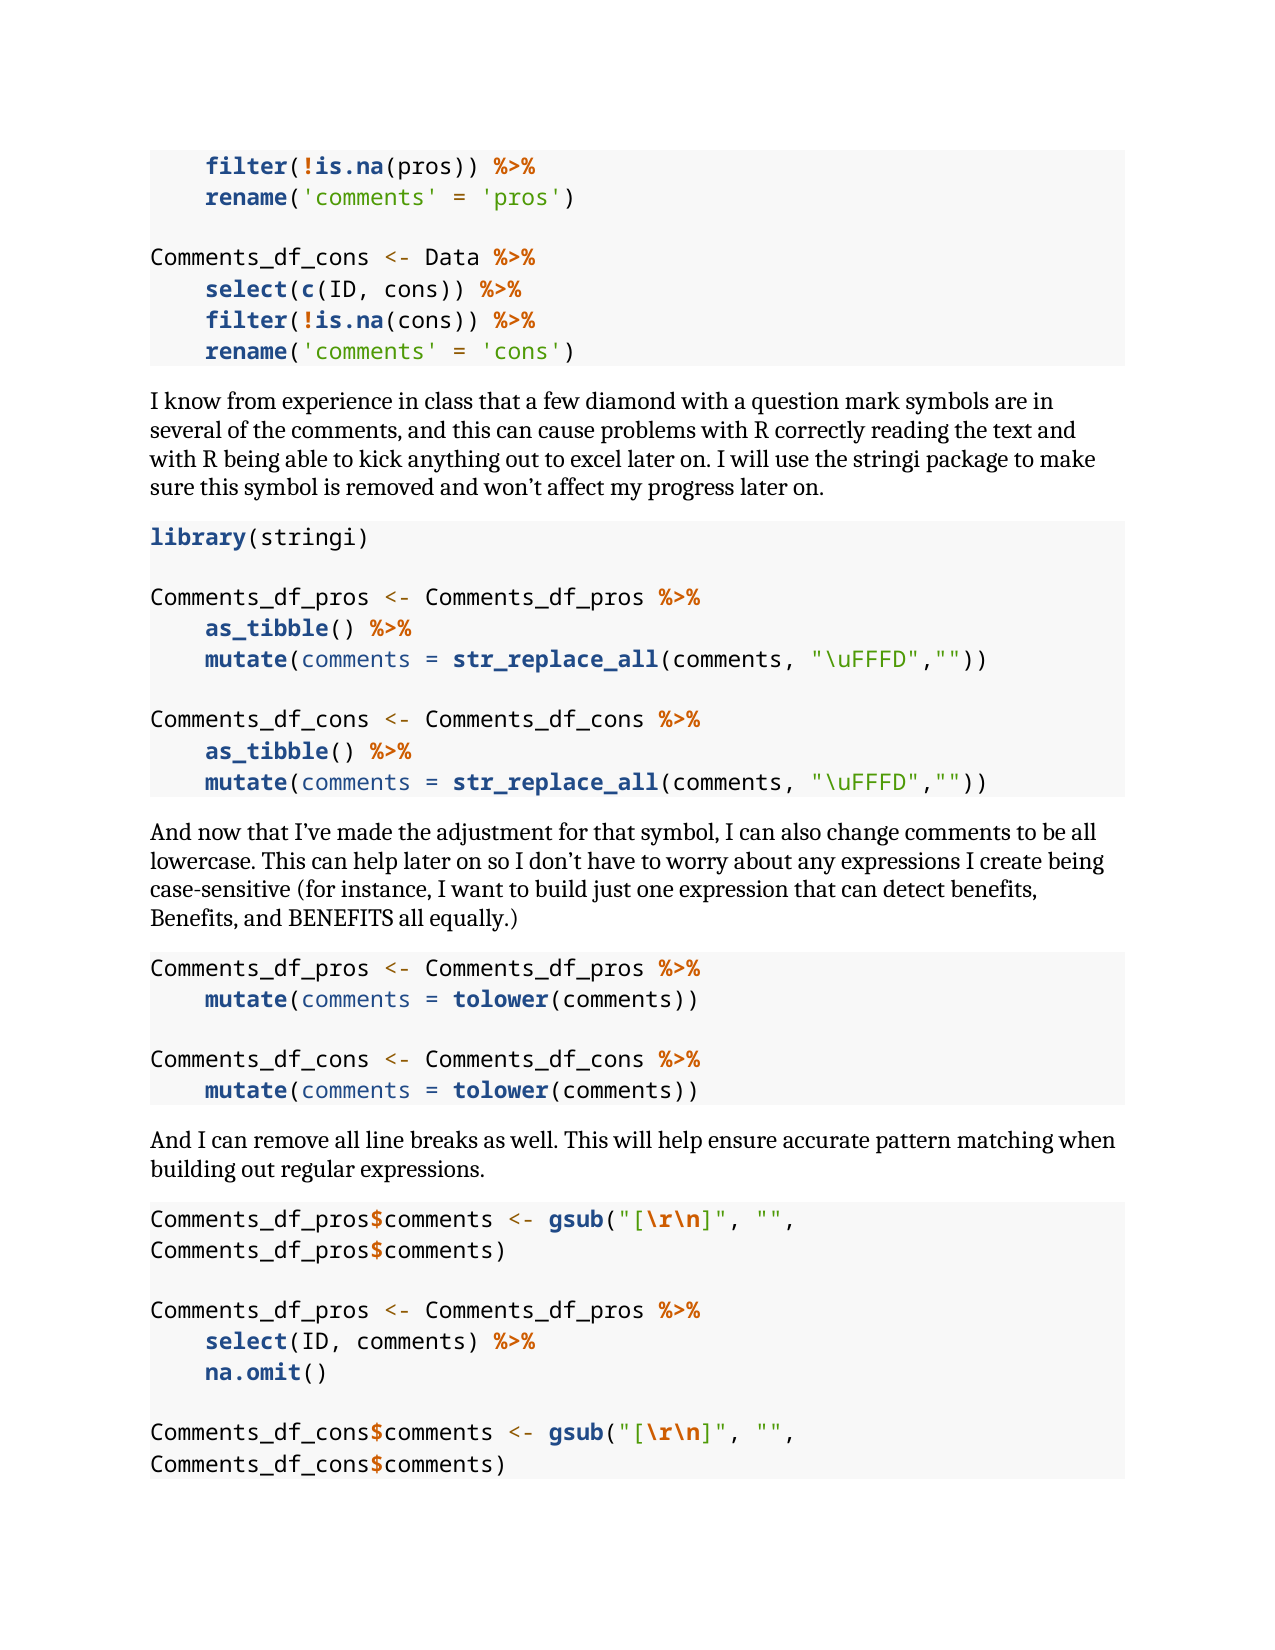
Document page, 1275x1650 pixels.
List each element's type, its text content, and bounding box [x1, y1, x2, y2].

text I know from experience in class that a few diamond with a question mark symbols are in several of the comments, and this can cause problems with R correctly reading the text and with R being able to kick anything out to excel later on. I will use the stringi package to make sure this symbol is removed and won’t affect my progress later on. [150, 387, 1125, 502]
text And I can remove all line breaks as well. This will help ensure accurate pattern matching when building out regular expressions. [150, 1126, 1125, 1184]
text And now that I’ve made the adjustment for that symbol, I can also change comments to be all lowercase. This can help later on so I don’t have to worry about any expressions I create being case-sensitive (for instance, I want to build just one expression that can detect benefits, Benefits, and BENEFITS all equally.) [150, 818, 1125, 933]
text Comments_df_pros <- Comments_df_pros %>% mutate(comments = tolower(comments)) Comments_df_cons <- Comments_df_cons %>% mutate(comments = tolower(comments)) [150, 952, 1125, 1105]
text library(stringi) Comments_df_pros <- Comments_df_pros %>% as_tibble() %>% mutate(comments = str_replace_all(comments, "\uFFFD","")) Comments_df_cons <- Comments_df_cons %>% as_tibble() %>% mutate(comments = str_replace_all(comments, "\uFFFD","")) [150, 521, 1125, 797]
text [150, 1202, 1125, 1479]
